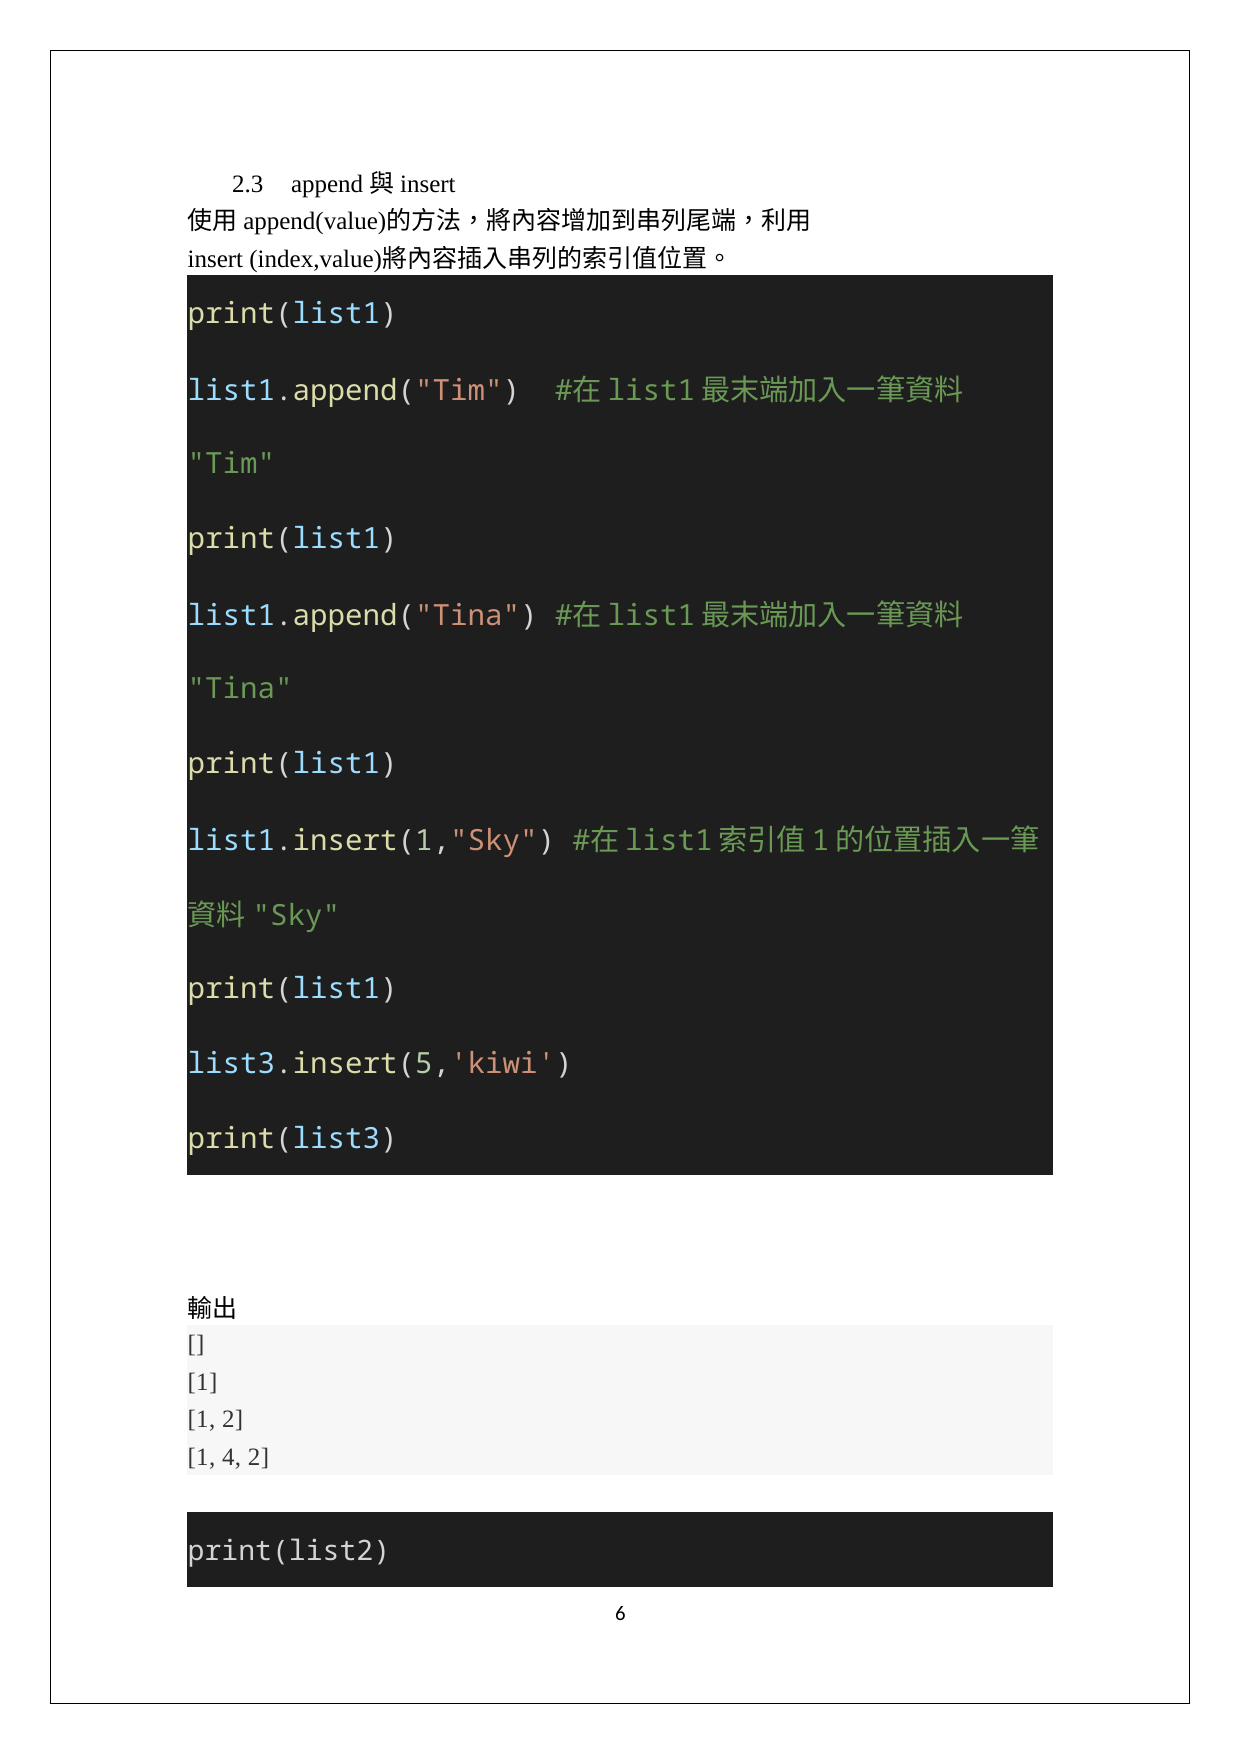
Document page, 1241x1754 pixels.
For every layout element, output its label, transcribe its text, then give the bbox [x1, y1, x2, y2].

text print(list3) [187, 1100, 1053, 1175]
list append 與 insert [232, 162, 1053, 200]
text list3.insert(5,'kiwi') [187, 1025, 1053, 1100]
text print(list1) [187, 950, 1053, 1025]
text [1, 4, 2] [187, 1437, 1053, 1475]
text [1] [187, 1362, 1053, 1400]
text print(list1) [187, 500, 1053, 575]
text list1.append("Tina") #在list1最末端加入一筆資料 "Tina" [187, 575, 1053, 725]
text 輸出 [187, 1287, 1053, 1325]
text 使用 append(value)的方法，將內容增加到串列尾端，利用 [187, 200, 1053, 237]
text list1.insert(1,"Sky") #在list1索引值1的位置插入一筆資料 "Sky" [187, 800, 1053, 950]
text print(list2) [187, 1512, 1053, 1587]
text print(list1) [187, 275, 1053, 350]
text [] [187, 1325, 1053, 1362]
text list1.append("Tim") #在list1最末端加入一筆資料 "Tim" [187, 350, 1053, 500]
text [1, 2] [187, 1400, 1053, 1437]
text print(list1) [187, 725, 1053, 800]
text insert (index,value)將內容插入串列的索引值位置。 [187, 237, 1053, 275]
